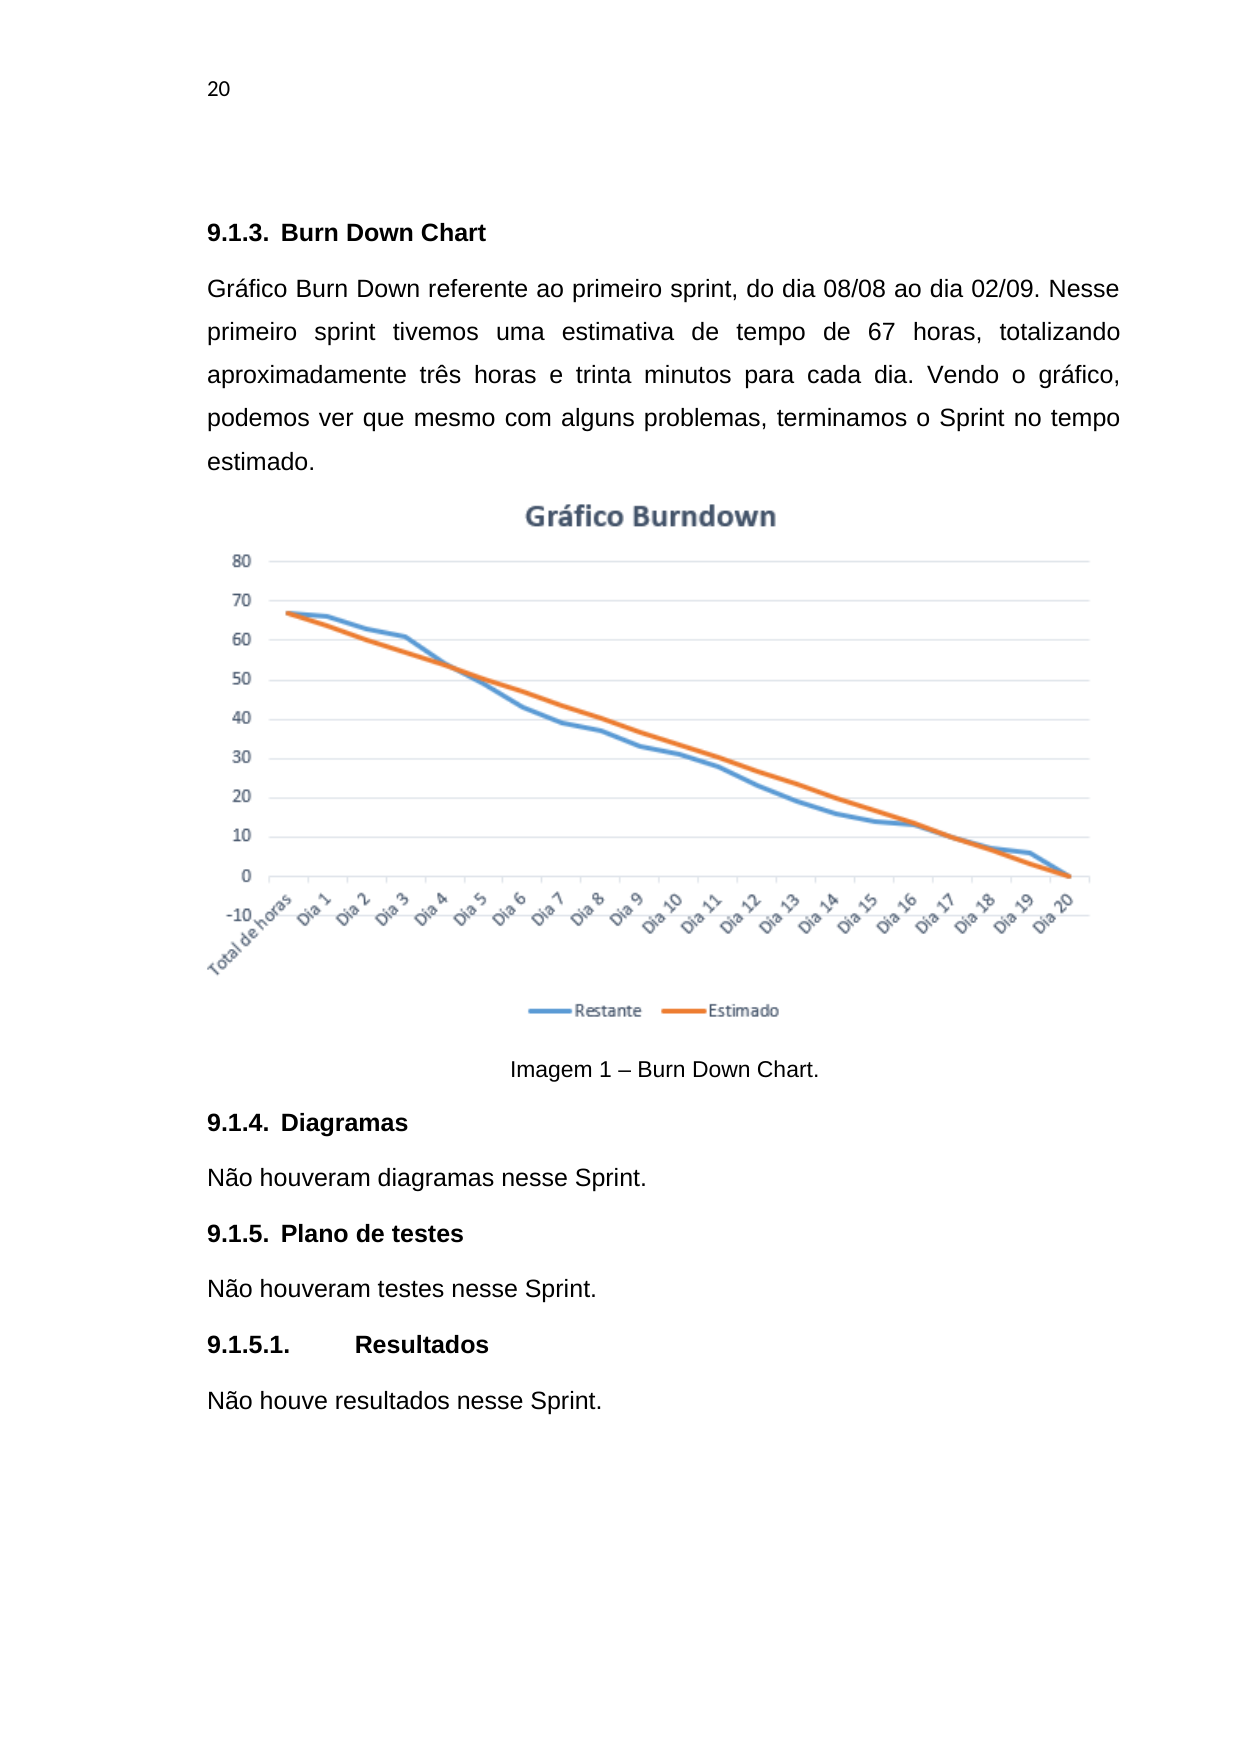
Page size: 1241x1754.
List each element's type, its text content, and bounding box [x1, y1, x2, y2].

text Não houve resultados nesse Sprint. [207, 1386, 1122, 1414]
text Imagem 1 – Burn Down Chart. [207, 1056, 1122, 1082]
text Não houveram diagramas nesse Sprint. [207, 1163, 1122, 1192]
text Não houveram testes nesse Sprint. [207, 1274, 1122, 1303]
subtitle Diagramas [207, 1108, 1122, 1136]
picture [206, 489, 1103, 1042]
text Gráfico Burn Down referente ao primeiro sprint, do dia 08/08 ao dia 02/09. Nesse primeiro sprint tivemos uma estimativa de tempo de 67 horas, totalizando aproximadamente três horas e trinta minutos para cada dia. Vendo o gráfico, podemos ver que mesmo com alguns problemas, terminamos o Sprint no tempo estimado. [207, 274, 1122, 475]
subtitle Plano de testes [207, 1219, 1122, 1248]
subtitle Resultados [207, 1330, 1122, 1359]
subtitle Burn Down Chart [207, 218, 1122, 247]
